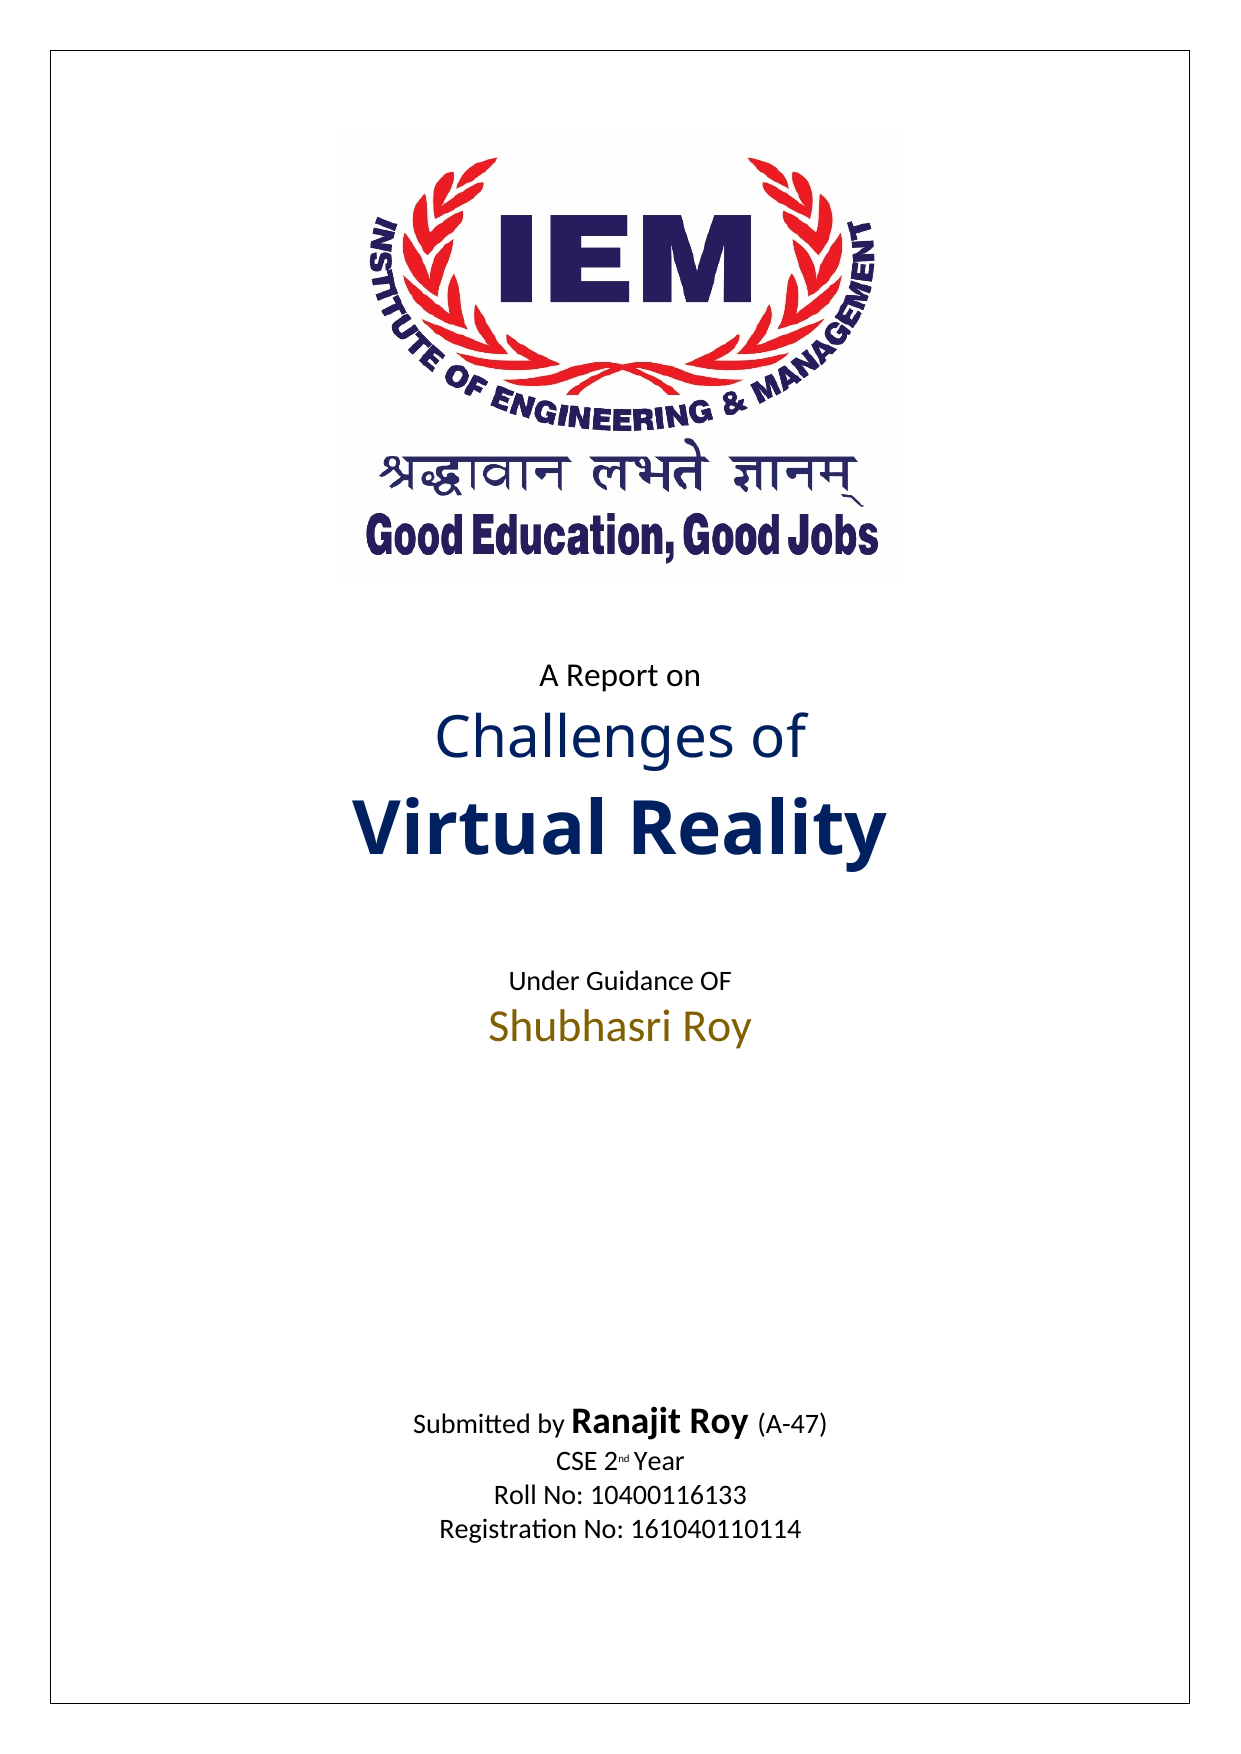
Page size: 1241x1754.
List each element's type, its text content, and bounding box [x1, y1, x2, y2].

text Virtual Reality [150, 774, 1090, 877]
text Shubhasri Roy [150, 997, 1090, 1053]
picture [340, 132, 900, 583]
text CSE 2nd Year [150, 1443, 1090, 1477]
text Challenges of [150, 695, 1090, 774]
text Submitted by Ranajit Roy (A-47) [150, 1397, 1090, 1443]
text Roll No: 10400116133 [150, 1477, 1090, 1511]
text Under Guidance OF [150, 963, 1090, 997]
text A Report on [150, 654, 1090, 695]
text Registration No: 161040110114 [150, 1511, 1090, 1546]
